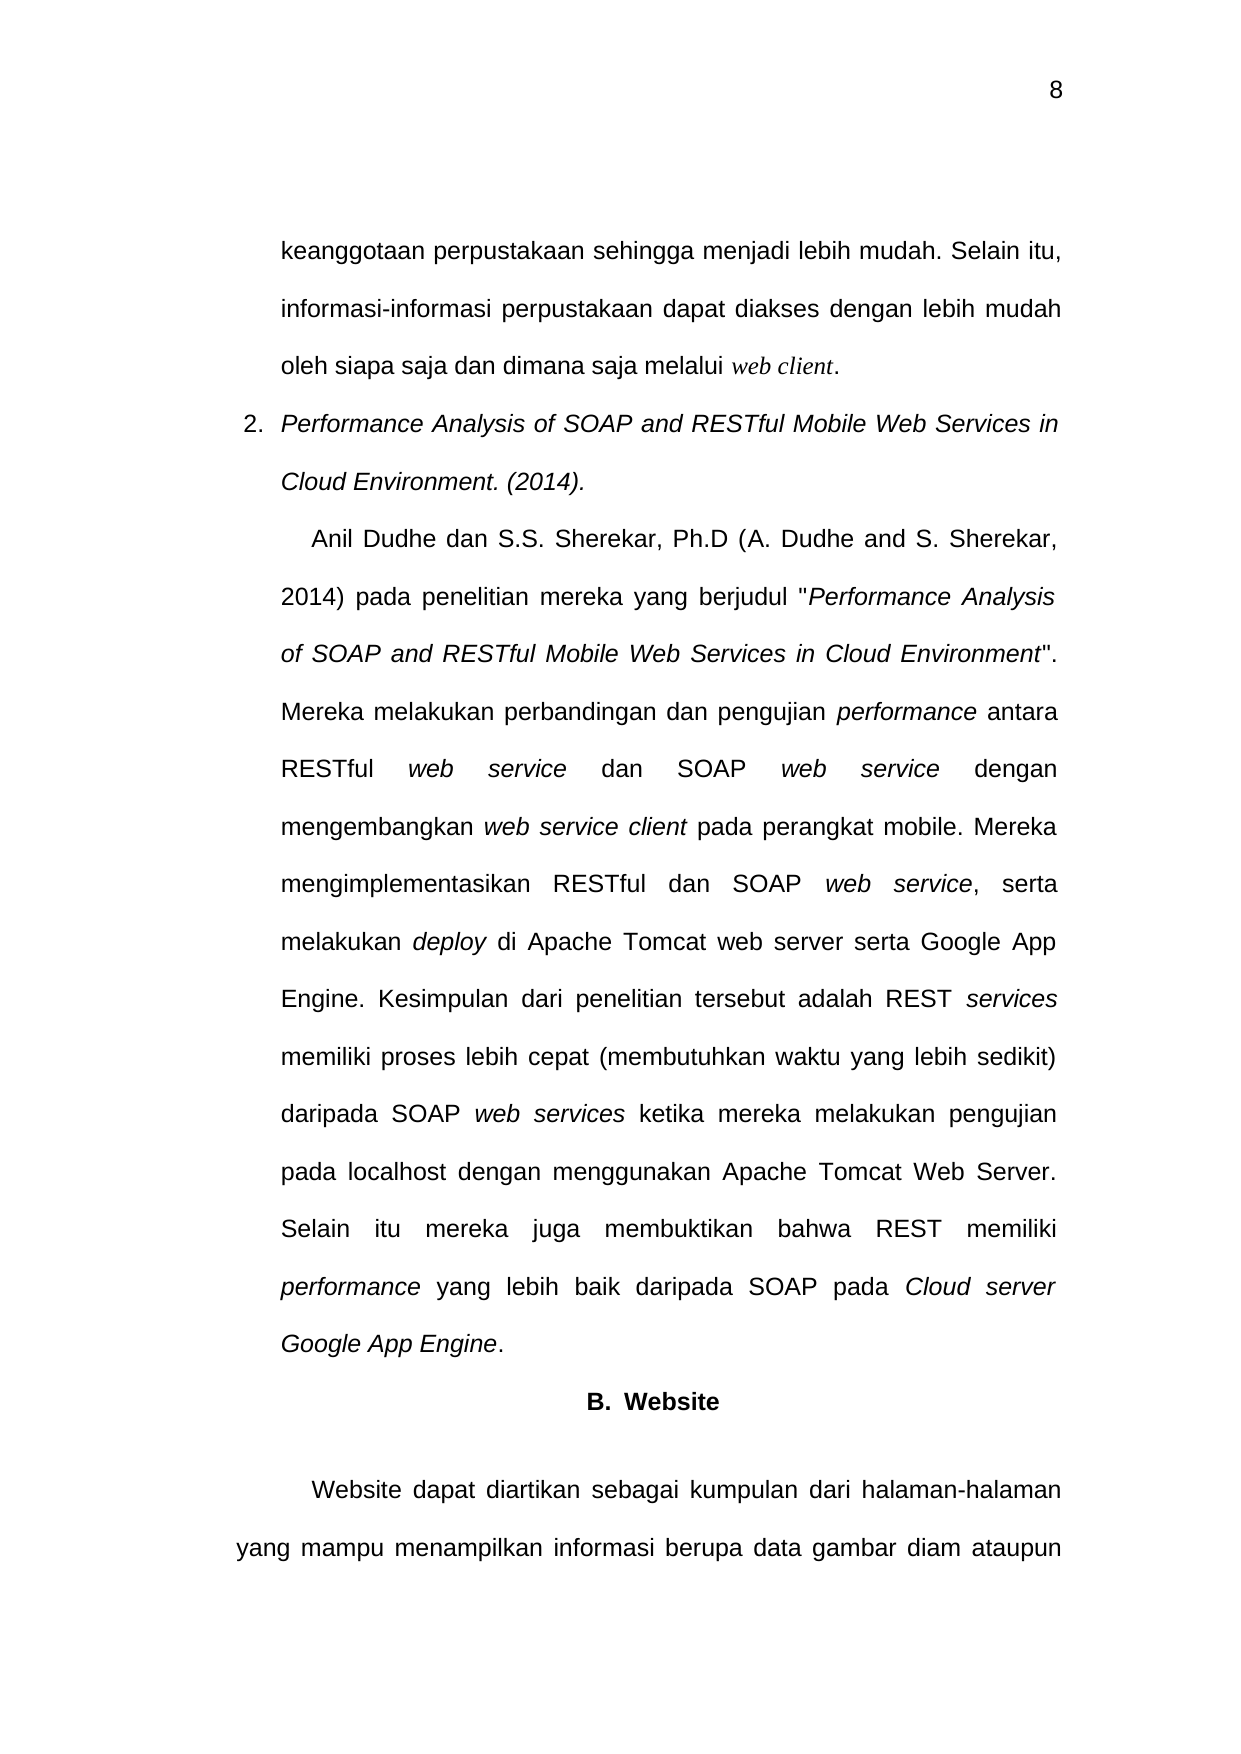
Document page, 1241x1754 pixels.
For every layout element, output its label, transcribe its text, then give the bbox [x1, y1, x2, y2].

list Anil Dudhe dan S.S. Sherekar, Ph.D (A. Dudhe and S. Sherekar, 2014) pada penelitian mereka yang berjudul "Performance Analysis of SOAP and RESTful Mobile Web Services in Cloud Environment". Mereka melakukan perbandingan dan pengujian performance antara RESTful web service dan SOAP web service dengan mengembangkan web service client pada perangkat mobile. Mereka mengimplementasikan RESTful dan SOAP web service, serta melakukan deploy di Apache Tomcat web server serta Google App Engine. Kesimpulan dari penelitian tersebut adalah REST services memiliki proses lebih cepat (membutuhkan waktu yang lebih sedikit) daripada SOAP web services ketika mereka melakukan pengujian pada localhost dengan menggunakan Apache Tomcat Web Server. Selain itu mereka juga membuktikan bahwa REST memiliki performance yang lebih baik daripada SOAP pada Cloud server Google App Engine. [281, 524, 1058, 1358]
list Website [243, 1386, 1063, 1415]
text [236, 1475, 1063, 1561]
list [281, 236, 1063, 380]
list Performance Analysis of SOAP and RESTful Mobile Web Services in Cloud Environment. (2014). [243, 409, 1063, 495]
